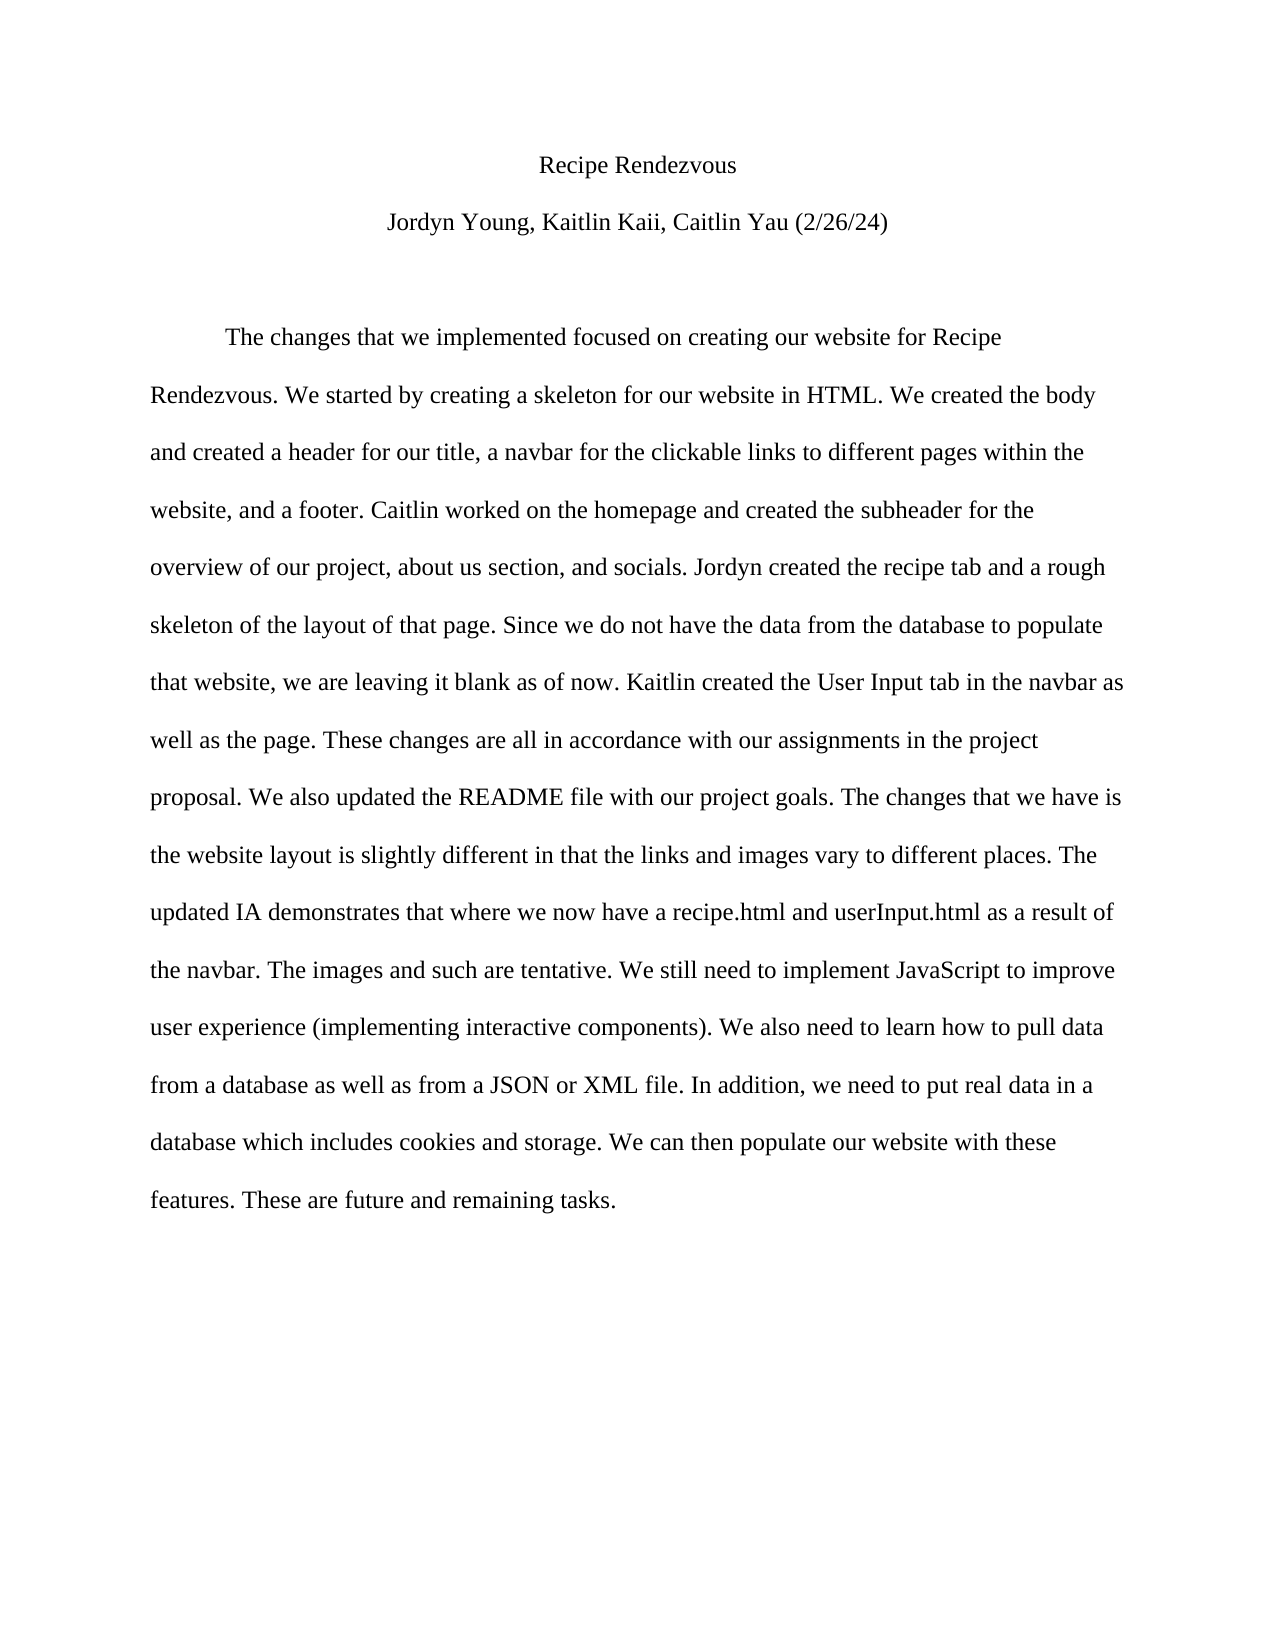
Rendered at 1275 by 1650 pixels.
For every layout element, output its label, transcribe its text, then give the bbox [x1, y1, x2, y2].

text Jordyn Young, Kaitlin Kaii, Caitlin Yau (2/26/24) [150, 207, 1125, 236]
text Recipe Rendezvous [150, 150, 1125, 179]
text The changes that we implemented focused on creating our website for Recipe Rendezvous. We started by creating a skeleton for our website in HTML. We created the body and created a header for our title, a navbar for the clickable links to different pages within the website, and a footer. Caitlin worked on the homepage and created the subheader for the overview of our project, about us section, and socials. Jordyn created the recipe tab and a rough skeleton of the layout of that page. Since we do not have the data from the database to populate that website, we are leaving it blank as of now. Kaitlin created the User Input tab in the navbar as well as the page. These changes are all in accordance with our assignments in the project proposal. We also updated the README file with our project goals. The changes that we have is the website layout is slightly different in that the links and images vary to different places. The updated IA demonstrates that where we now have a recipe.html and userInput.html as a result of the navbar. The images and such are tentative. We still need to implement JavaScript to improve user experience (implementing interactive components). We also need to learn how to pull data from a database as well as from a JSON or XML file. In addition, we need to put real data in a database which includes cookies and storage. We can then populate our website with these features. These are future and remaining tasks. [150, 322, 1125, 1214]
